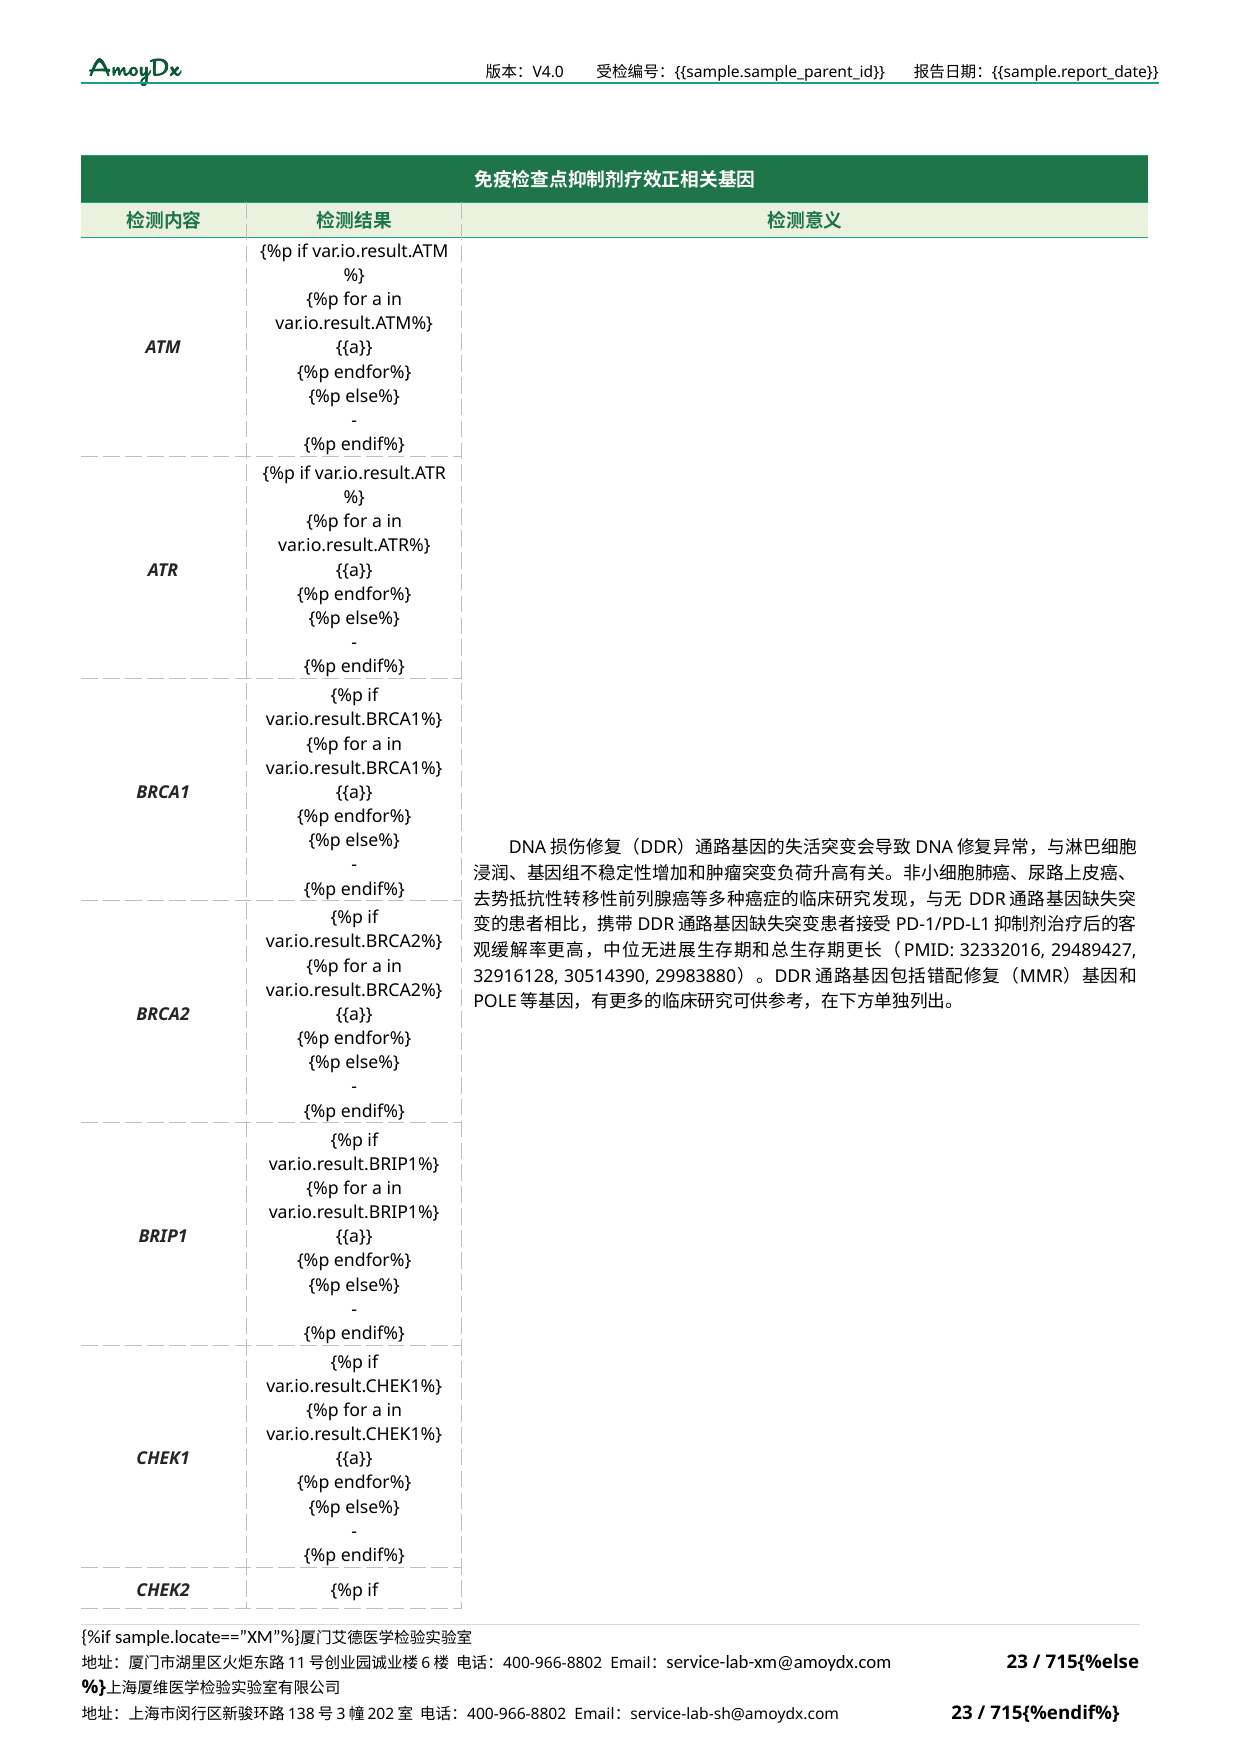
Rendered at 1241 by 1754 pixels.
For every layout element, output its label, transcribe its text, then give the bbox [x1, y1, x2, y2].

table_cell ATM [81, 238, 246, 456]
table_cell CHEK1 [81, 1345, 246, 1567]
table_cell {%p if var.io.result.BRCA1%} {%p for a in var.io.result.BRCA1%} {{a}} {%p endfor%} {%p else%} - {%p endif%} [246, 678, 462, 900]
table_cell BRIP1 [81, 1122, 246, 1344]
table_cell 免疫检查点抑制剂疗效正相关基因 [81, 156, 1148, 202]
table_cell {%p if var.io.result.ATR%} {%p for a in var.io.result.ATR%} {{a}} {%p endfor%} {%p else%} - {%p endif%} [246, 456, 462, 678]
table_cell 检测意义 [462, 203, 1148, 237]
table_cell BRCA1 [81, 678, 246, 900]
table_cell BRCA2 [81, 900, 246, 1122]
table_cell {%p if var.io.result.CHEK1%} {%p for a in var.io.result.CHEK1%} {{a}} {%p endfor%} {%p else%} - {%p endif%} [246, 1345, 462, 1567]
table_cell {%p if var.io.result.BRCA2%} {%p for a in var.io.result.BRCA2%} {{a}} {%p endfor%} {%p else%} - {%p endif%} [246, 900, 462, 1122]
table_cell {%p if var.io.result.ATM%} {%p for a in var.io.result.ATM%} {{a}} {%p endfor%} {%p else%} - {%p endif%} [246, 238, 462, 456]
table_cell CHEK2 [81, 1567, 246, 1608]
picture [57, 36, 208, 101]
table_cell {%p if var.io.result.BRIP1%} {%p for a in var.io.result.BRIP1%} {{a}} {%p endfor%} {%p else%} - {%p endif%} [246, 1122, 462, 1344]
table_cell DNA损伤修复（DDR）通路基因的失活突变会导致DNA修复异常，与淋巴细胞浸润、基因组不稳定性增加和肿瘤突变负荷升高有关。非小细胞肺癌、尿路上皮癌、去势抵抗性转移性前列腺癌等多种癌症的临床研究发现，与无DDR通路基因缺失突变的患者相比，携带DDR通路基因缺失突变患者接受PD-1/PD-L1抑制剂治疗后的客观缓解率更高，中位无进展生存期和总生存期更长（PMID: 32332016, 29489427, 32916128, 30514390, 29983880）。DDR通路基因包括错配修复（MMR）基因和POLE等基因，有更多的临床研究可供参考，在下方单独列出。 [462, 238, 1148, 1608]
table_cell 检测结果 [246, 203, 462, 237]
table_cell ATR [81, 456, 246, 678]
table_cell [246, 1567, 462, 1608]
table_cell 检测内容 [81, 203, 246, 237]
